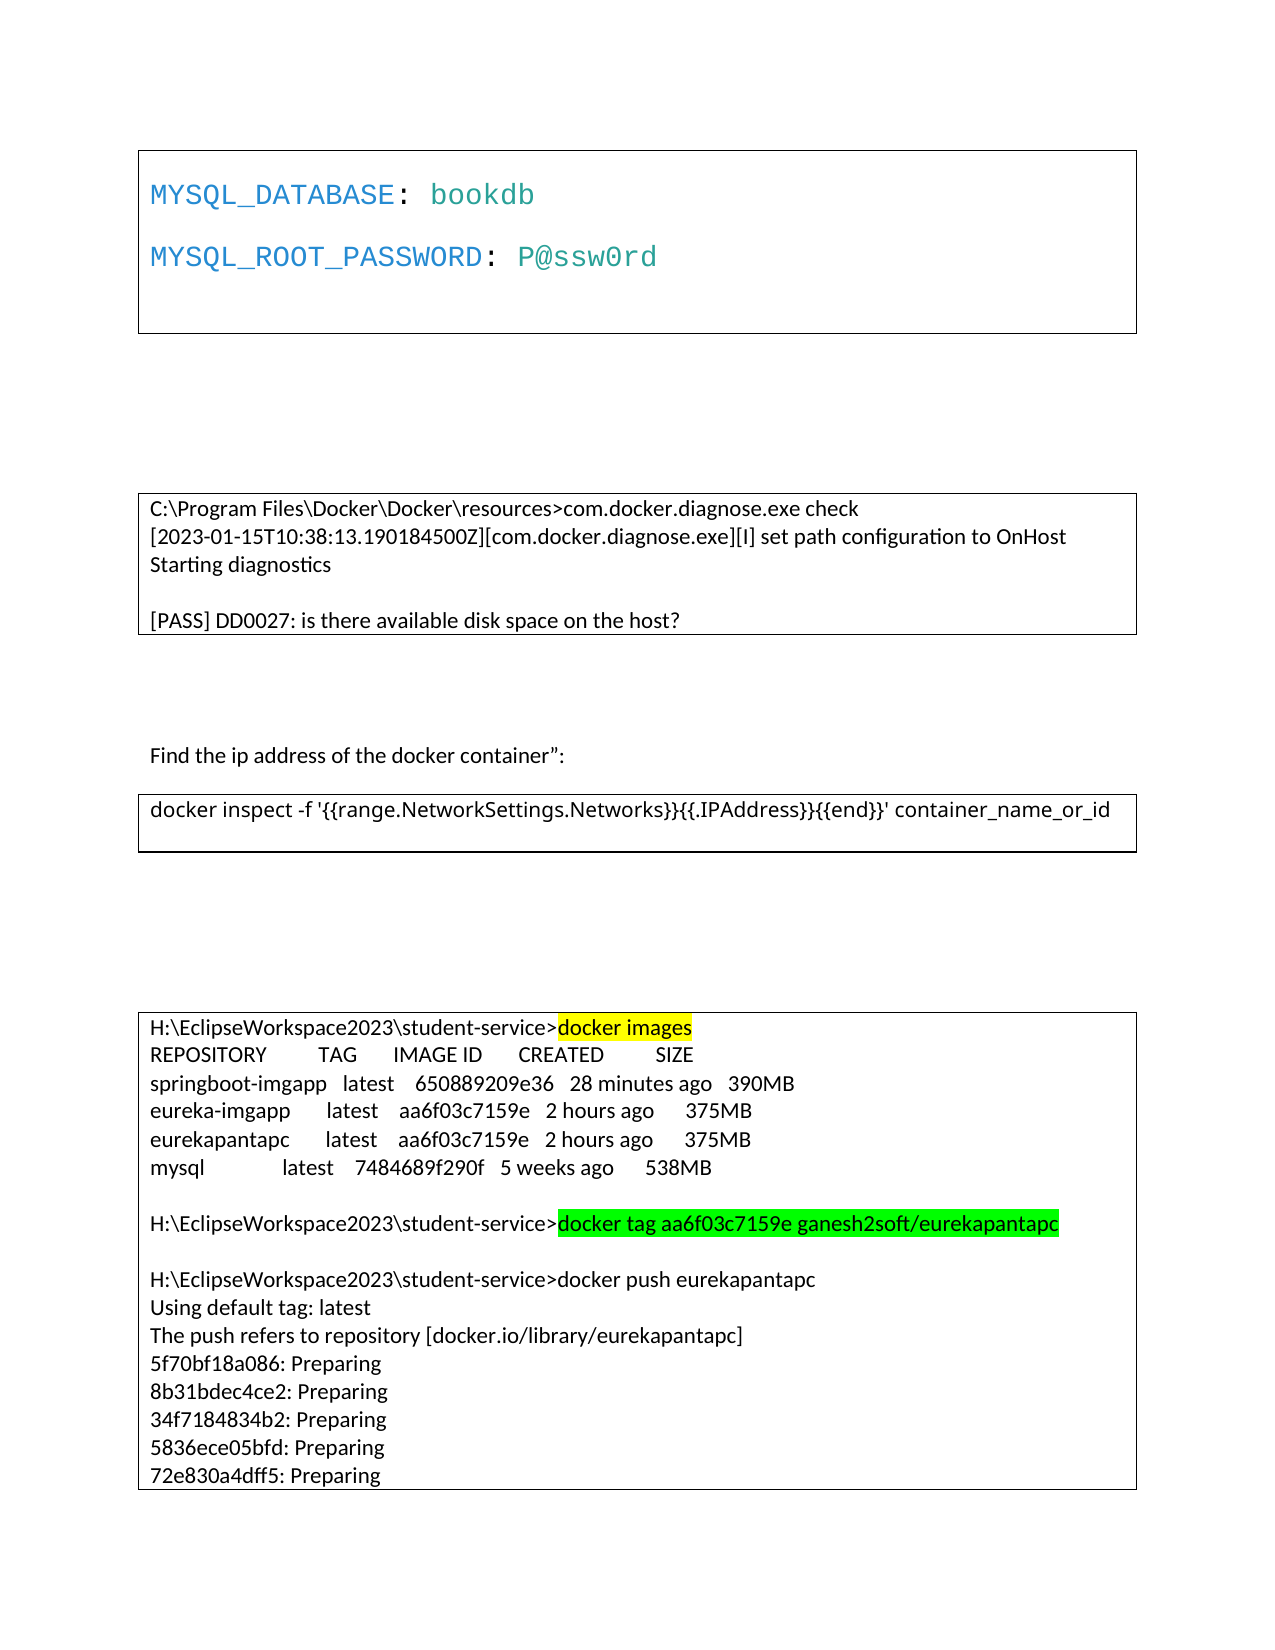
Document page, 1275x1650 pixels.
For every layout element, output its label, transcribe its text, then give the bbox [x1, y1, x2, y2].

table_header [139, 1013, 1136, 1489]
table_header C:\Program Files\Docker\Docker\resources>com.docker.diagnose.exe check [2023-01-15T10:38:13.190184500Z][com.docker.diagnose.exe][I] set path configuration to OnHost Starting diagnostics [PASS] DD0027: is there available disk space on the host? [139, 494, 1136, 634]
text Find the ip address of the docker container”: [150, 741, 1125, 769]
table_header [139, 151, 1136, 333]
table_header docker inspect -f '{{range.NetworkSettings.Networks}}{{.IPAddress}}{{end}}' container_name_or_id [139, 795, 1136, 851]
